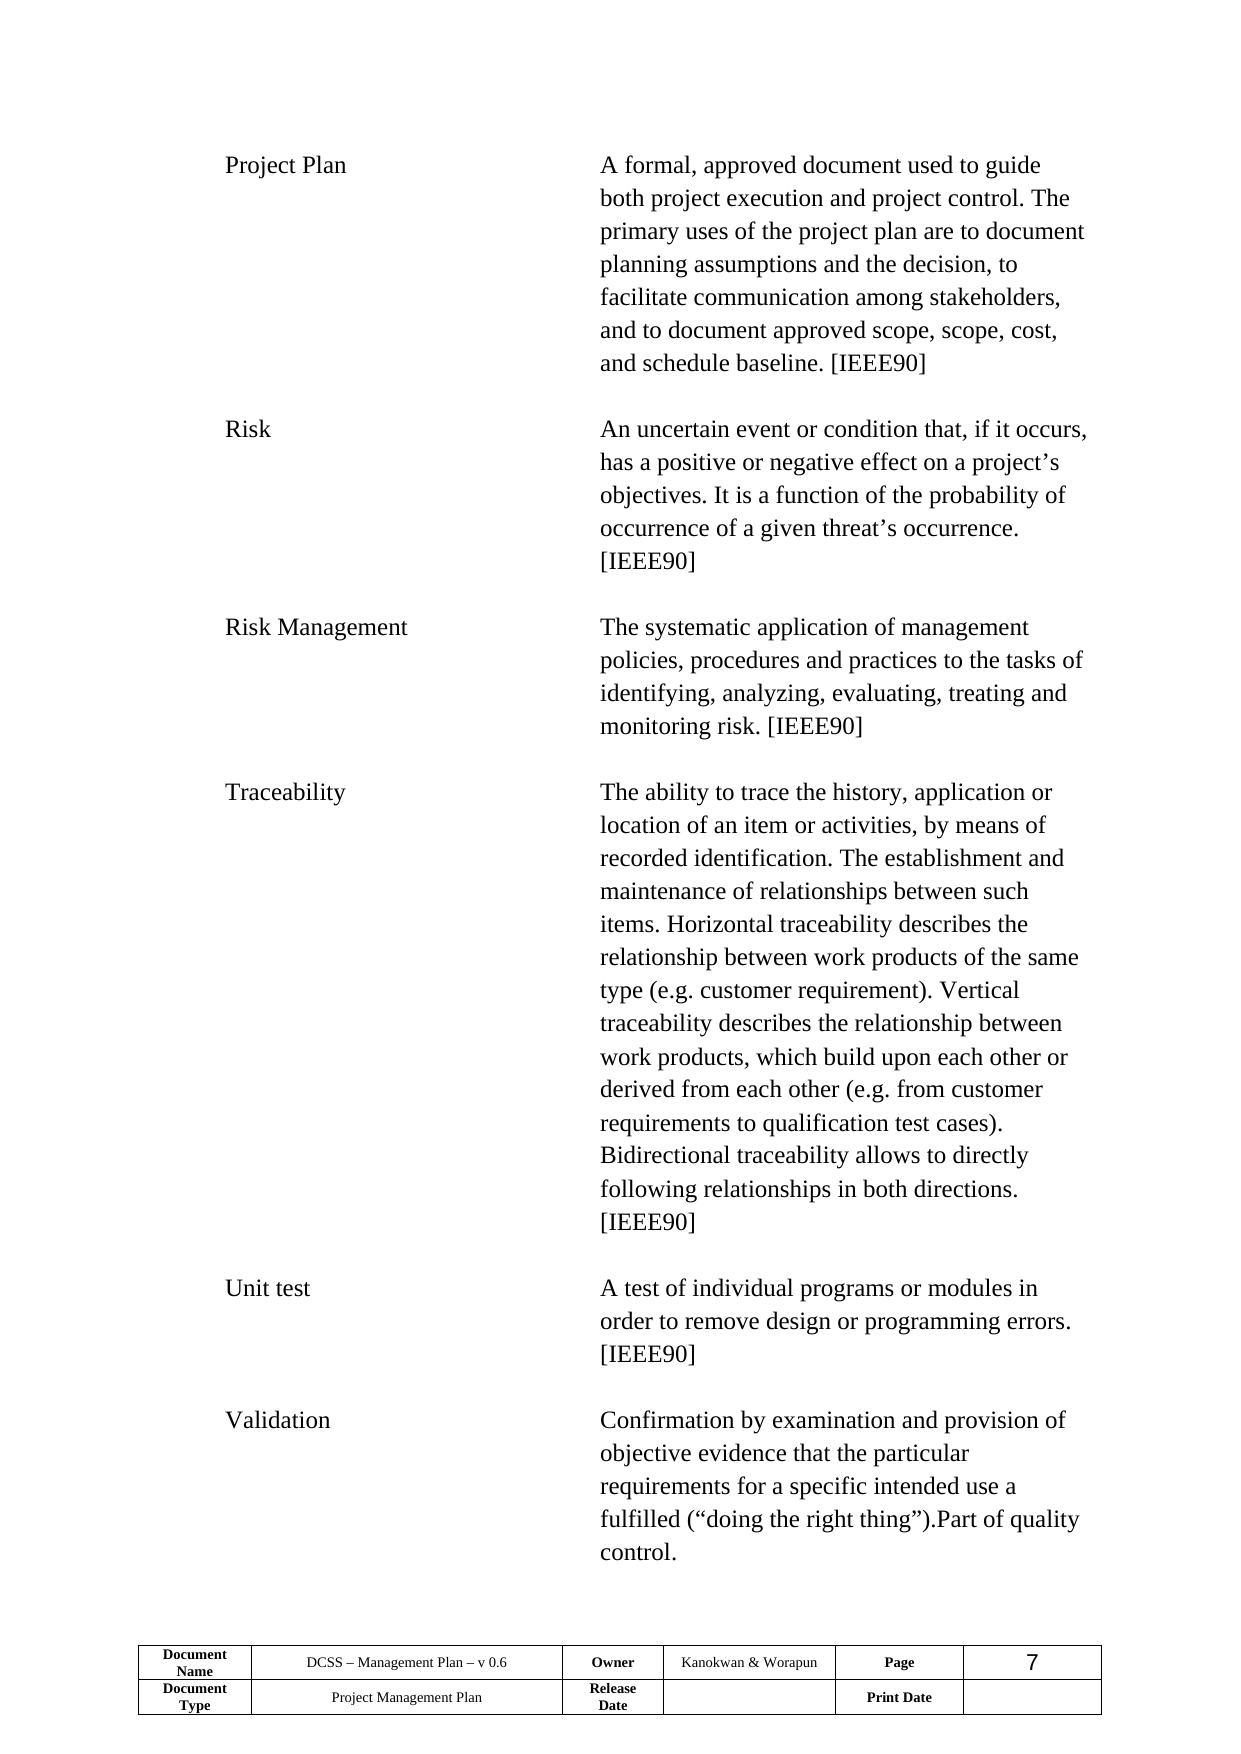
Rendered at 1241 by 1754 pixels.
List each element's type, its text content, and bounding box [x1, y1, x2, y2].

text Unit test A test of individual programs or modules in order to remove design or programming errors. [IEEE90] [225, 1273, 1090, 1367]
text Project Plan A formal, approved document used to guide both project execution and project control. The primary uses of the project plan are to document planning assumptions and the decision, to facilitate communication among stakeholders, and to document approved scope, scope, cost, and schedule baseline. [IEEE90] [225, 150, 1090, 377]
text Risk An uncertain event or condition that, if it occurs, has a positive or negative effect on a project’s objectives. It is a function of the probability of occurrence of a given threat’s occurrence. [IEEE90] [225, 414, 1090, 575]
text Traceability The ability to trace the history, application or location of an item or activities, by means of recorded identification. The establishment and maintenance of relationships between such items. Horizontal traceability describes the relationship between work products of the same type (e.g. customer requirement). Vertical traceability describes the relationship between work products, which build upon each other or derived from each other (e.g. from customer requirements to qualification test cases). Bidirectional traceability allows to directly following relationships in both directions. [IEEE90] [225, 777, 1090, 1235]
text Risk Management The systematic application of management policies, procedures and practices to the tasks of identifying, analyzing, evaluating, treating and monitoring risk. [IEEE90] [225, 612, 1090, 740]
text Validation Confirmation by examination and provision of objective evidence that the particular requirements for a specific intended use a fulfilled (“doing the right thing”).Part of quality control. [225, 1405, 1090, 1566]
